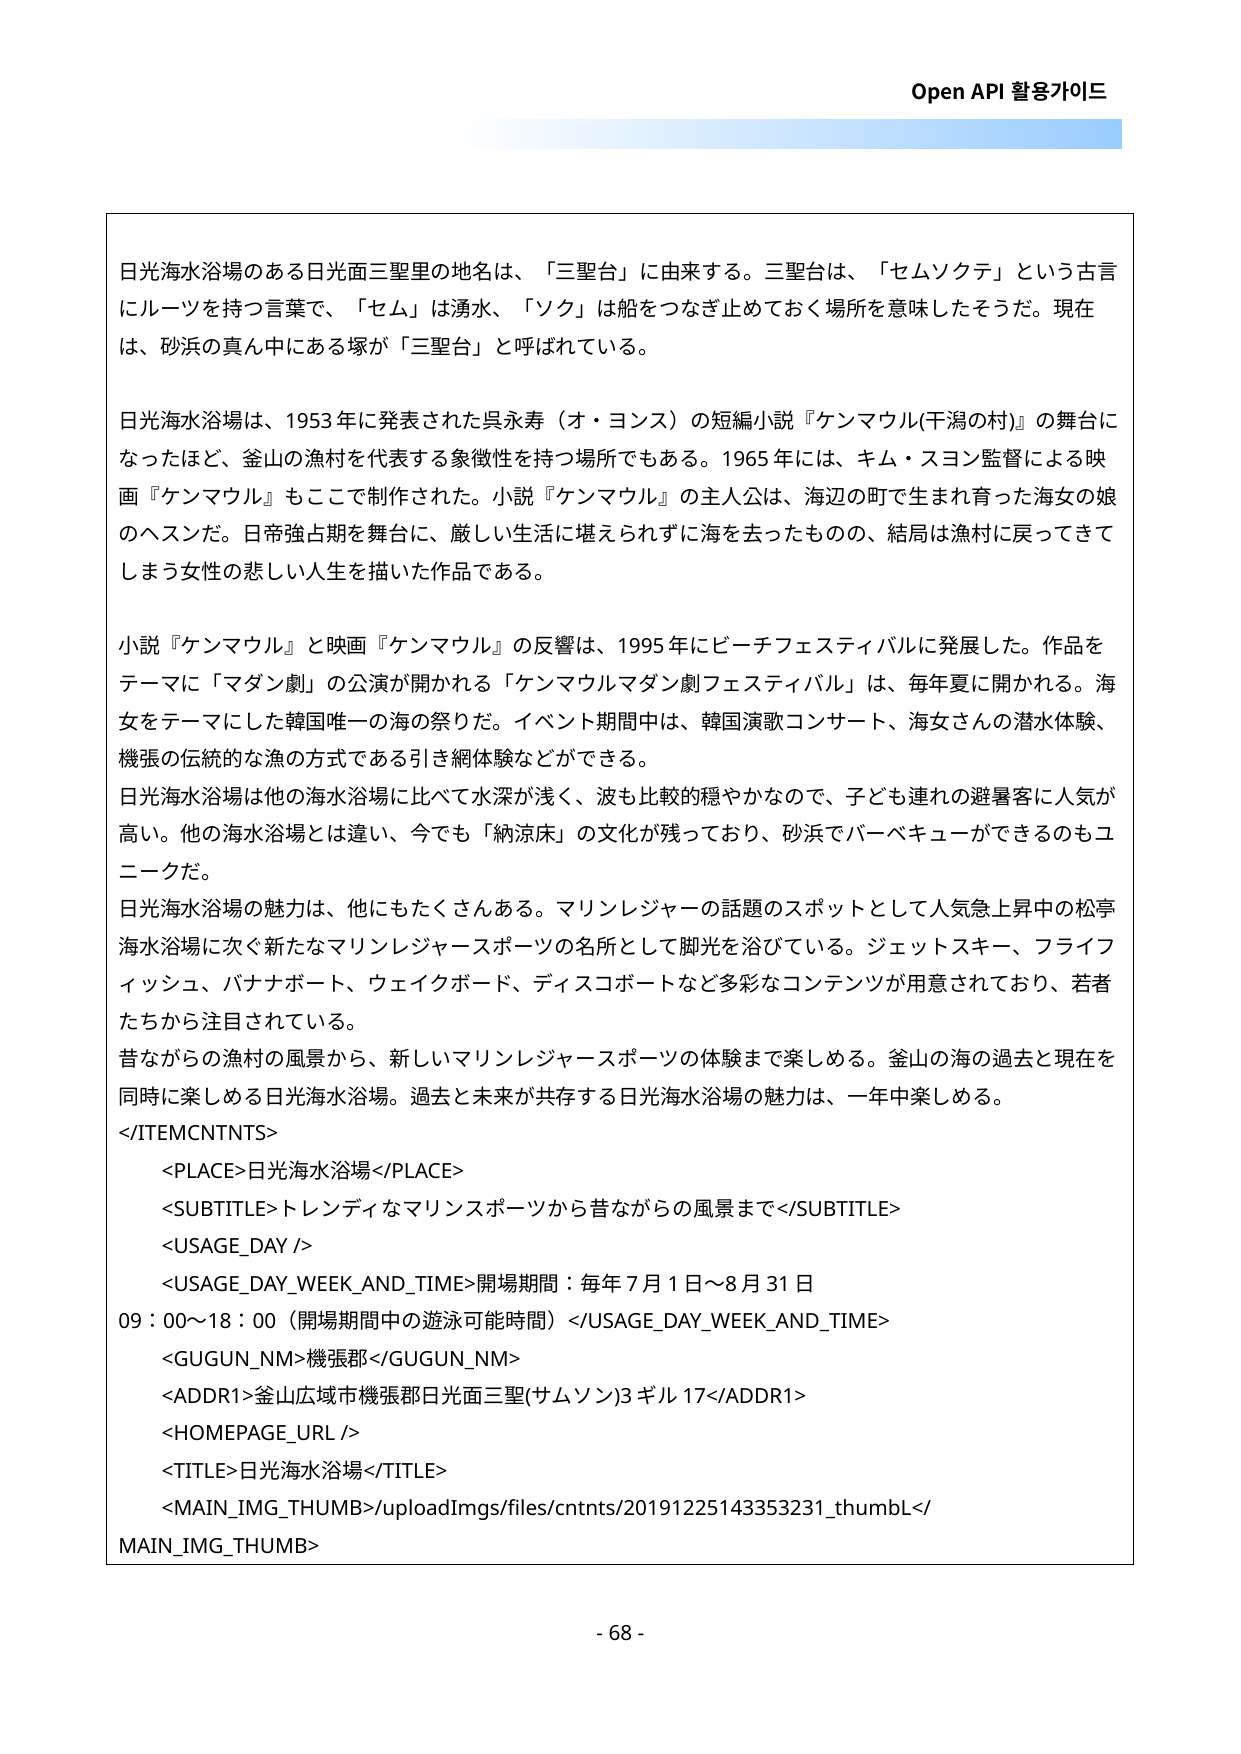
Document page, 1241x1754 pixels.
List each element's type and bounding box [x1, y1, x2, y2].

table_cell [107, 214, 1133, 1564]
